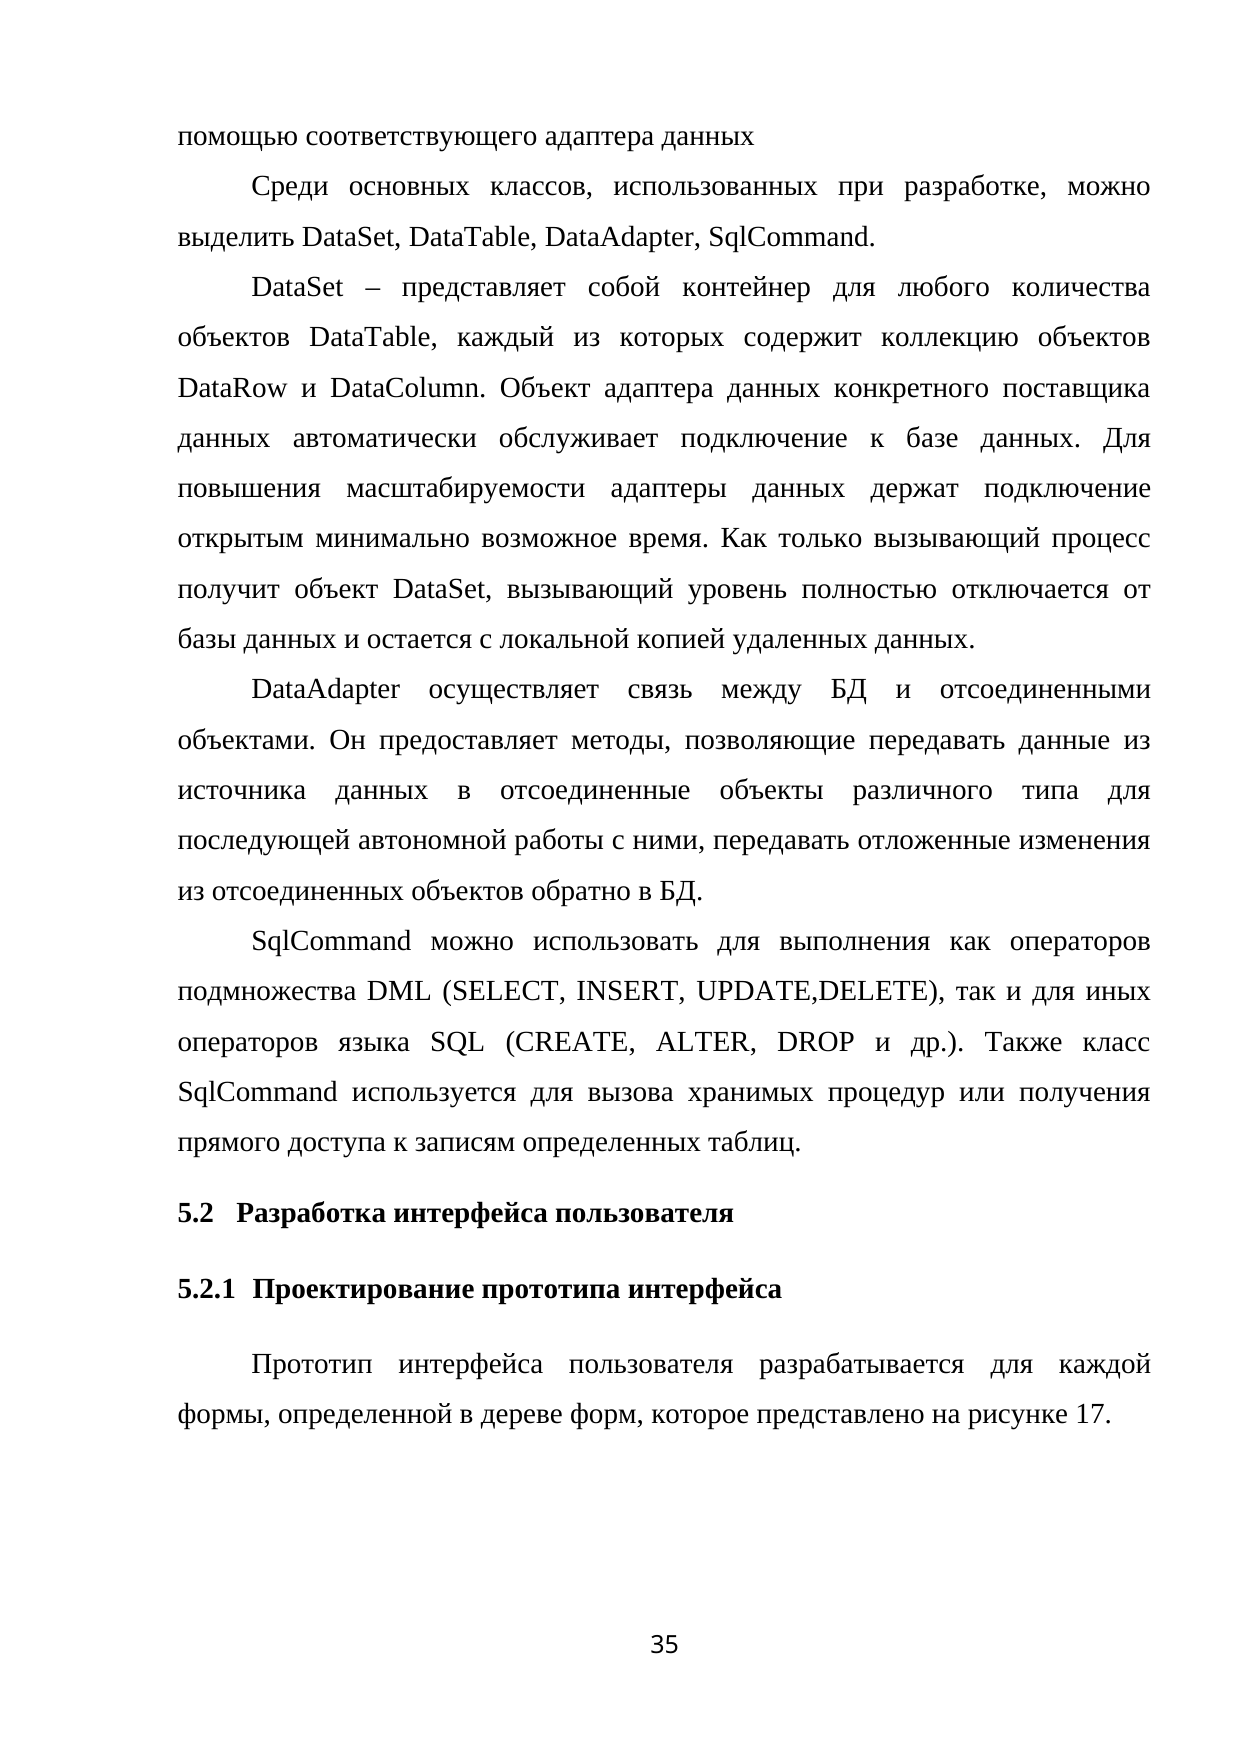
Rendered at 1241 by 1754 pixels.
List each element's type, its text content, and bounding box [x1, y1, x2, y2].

text DataSet – представляет собой контейнер для любого количества объектов DataTable, каждый из которых содержит коллекцию объектов DataRow и DataColumn. Объект адаптера данных конкретного поставщика данных автоматически обслуживает подключение к базе данных. Для повышения масштабируемости адаптеры данных держат подключение открытым минимально возможное время. Как только вызывающий процесс получит объект DataSet, вызывающий уровень полностью отключается от базы данных и остается с локальной копией удаленных данных. [177, 269, 1152, 655]
subtitle Разработка интерфейса пользователя [177, 1196, 1152, 1229]
text SqlCommand можно использовать для выполнения как операторов подмножества DML (SELECT, INSERT, UPDATE,DELETE), так и для иных операторов языка SQL (CREATE, ALTER, DROP и др.). Также класс SqlCommand используется для вызова хранимых процедур или получения прямого доступа к записям определенных таблиц. [177, 923, 1152, 1158]
text DataAdapter осуществляет связь между БД и отсоединенными объектами. Он предоставляет методы, позволяющие передавать данные из источника данных в отсоединенные объекты различного типа для последующей автономной работы с ними, передавать отложенные изменения из отсоединенных объектов обратно в БД. [177, 672, 1152, 906]
text Прототип интерфейса пользователя разрабатывается для каждой формы, определенной в дереве форм, которое представлено на рисунке 17. [177, 1346, 1152, 1430]
text Среди основных классов, использованных при разработке, можно выделить DataSet, DataTable, DataAdapter, SqlCommand. [177, 168, 1152, 252]
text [177, 118, 1152, 152]
subtitle Проектирование прототипа интерфейса [177, 1271, 1152, 1304]
